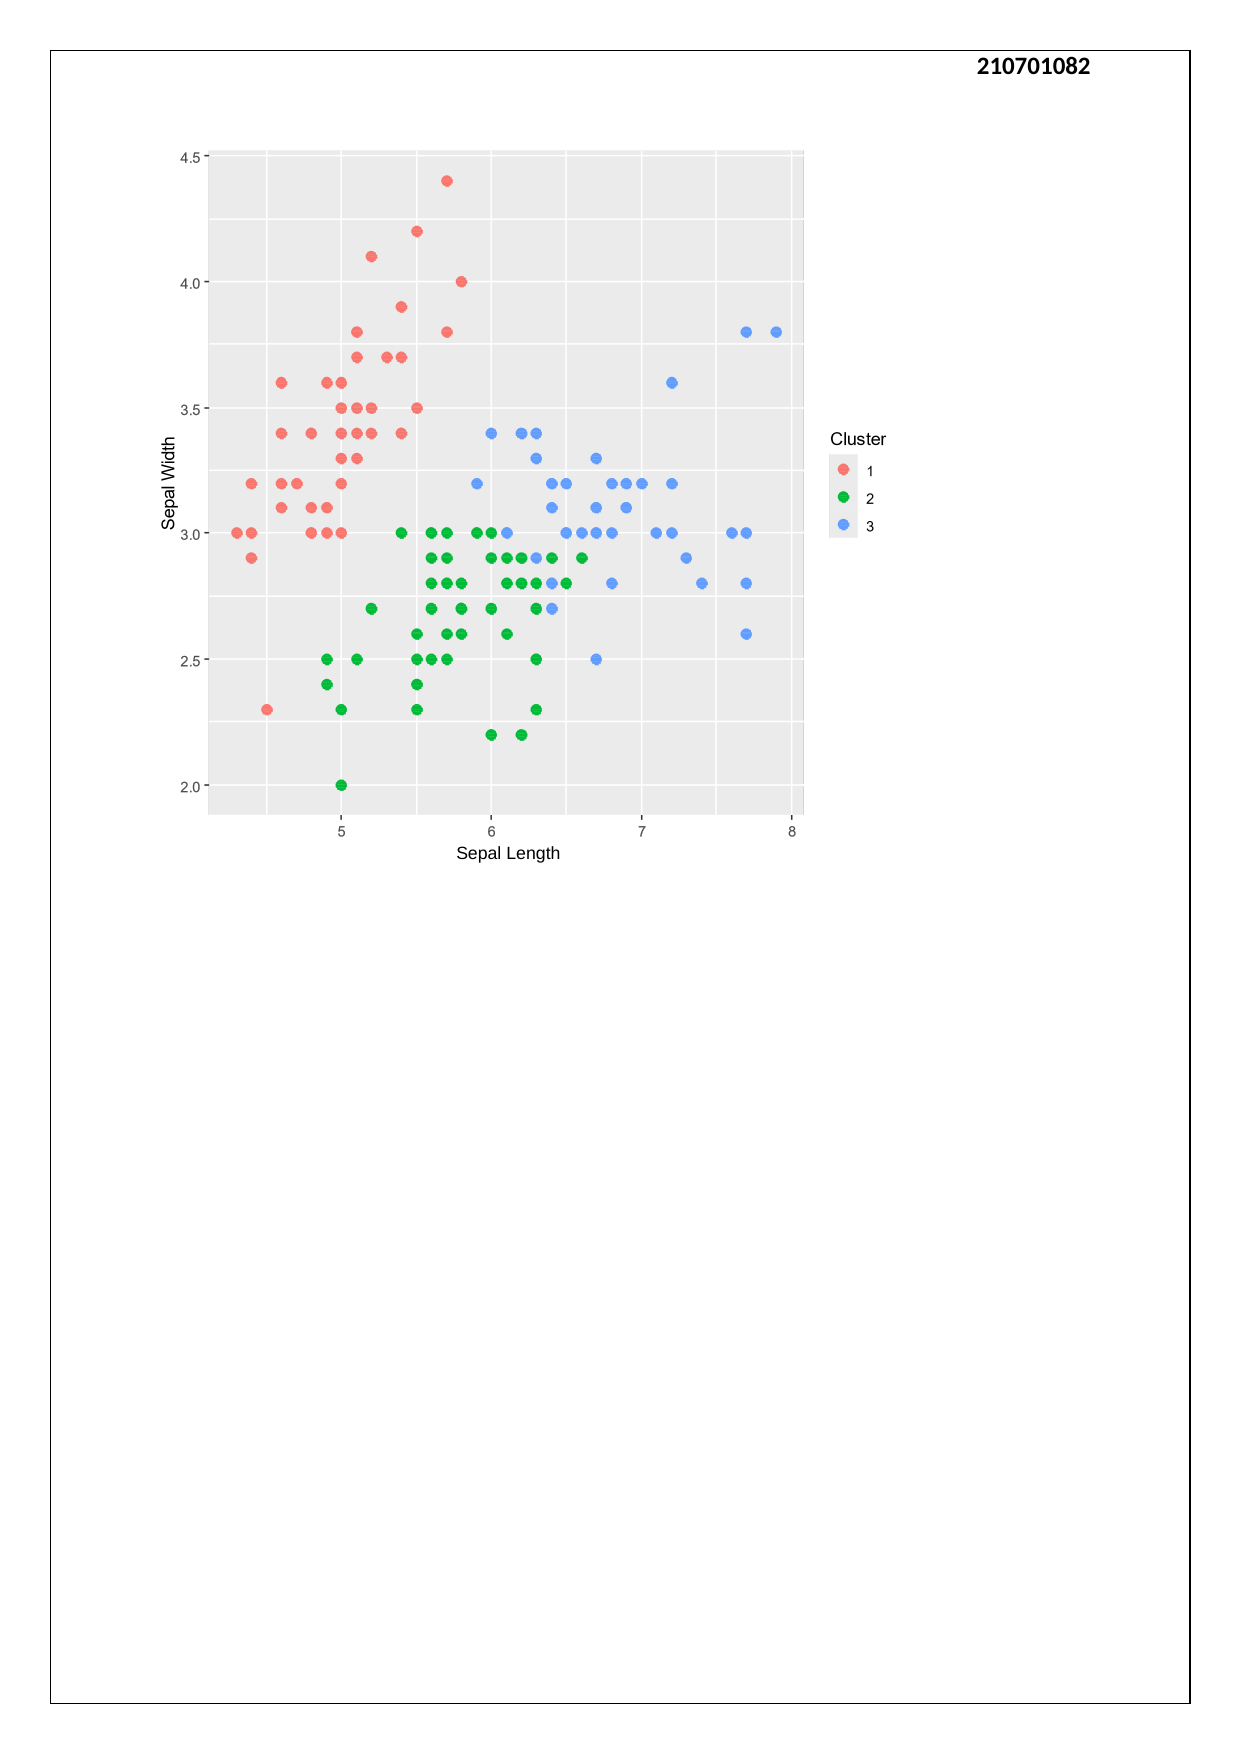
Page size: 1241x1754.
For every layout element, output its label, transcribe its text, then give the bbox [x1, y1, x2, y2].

text Sepal Length [456, 843, 1142, 863]
picture [160, 150, 887, 837]
